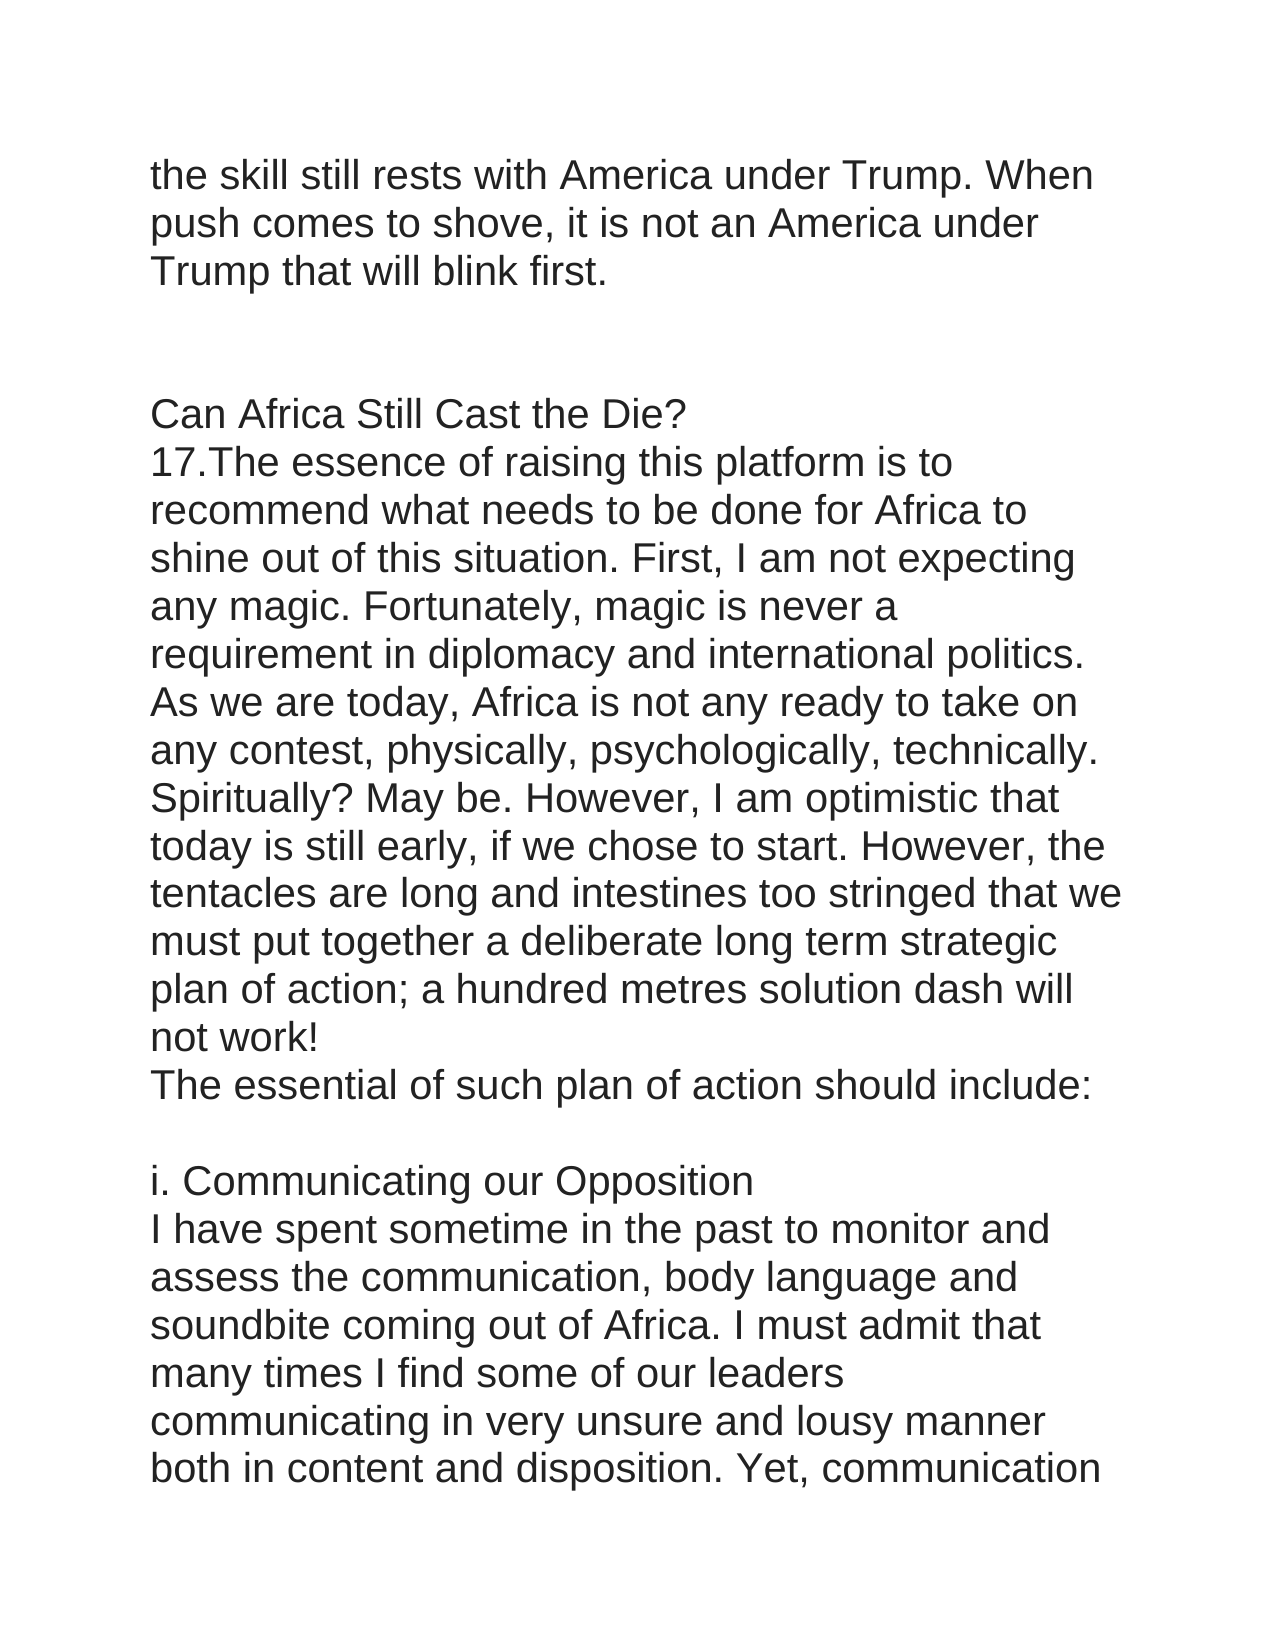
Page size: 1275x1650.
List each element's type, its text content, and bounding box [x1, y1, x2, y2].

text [150, 1204, 1125, 1492]
text Can Africa Still Cast the Die? [150, 389, 1125, 437]
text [150, 150, 1125, 294]
text 17.​The essence of raising this platform is to recommend what needs to be done for Africa to shine out of this situation. First, I am not expecting any magic. Fortunately, magic is never a requirement in diplomacy and international politics. As we are today, Africa is not any ready to take on any contest, physically, psychologically, technically. Spiritually? May be. However, I am optimistic that today is still early, if we chose to start. However, the tentacles are long and intestines too stringed that we must put together a deliberate long term strategic plan of action; a hundred metres solution dash will not work! [150, 437, 1125, 1060]
text The essential of such plan of action should include: [150, 1060, 1125, 1108]
text i. Communicating our Opposition [150, 1156, 1125, 1204]
